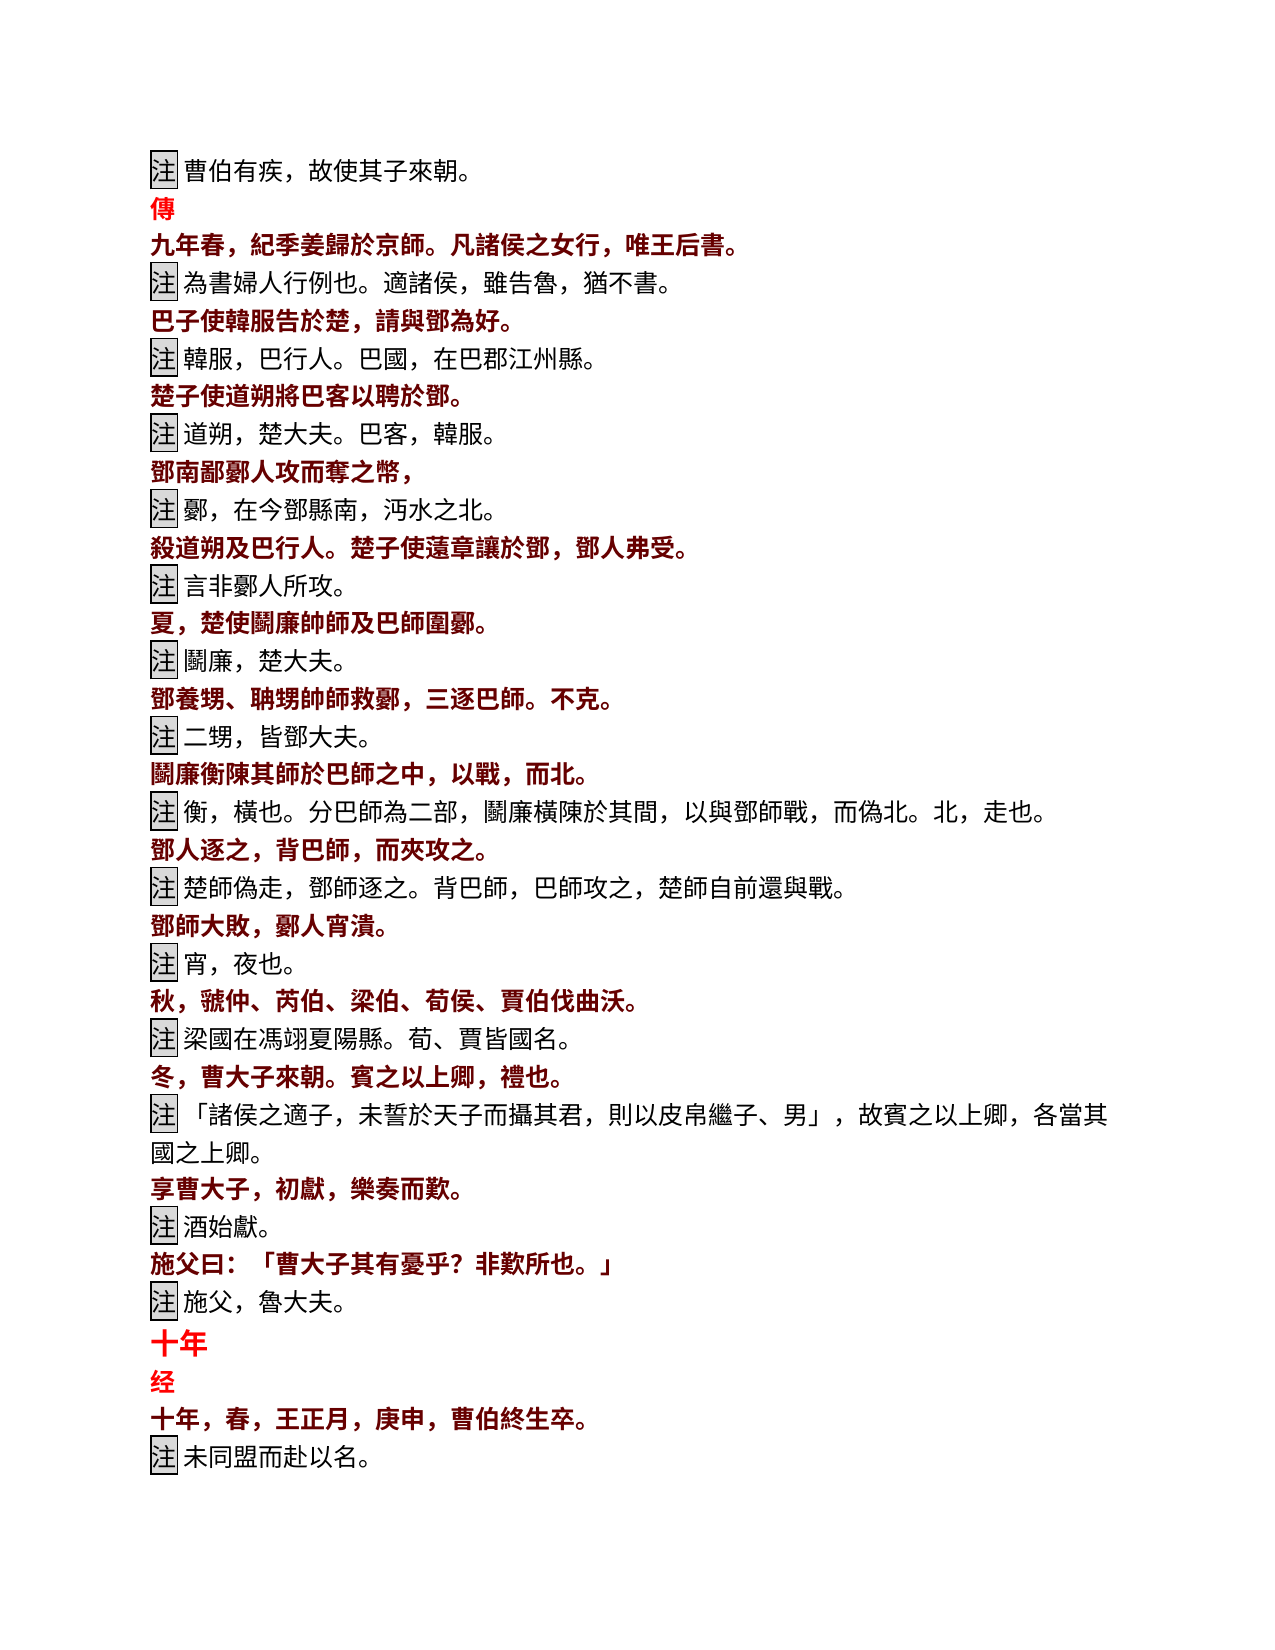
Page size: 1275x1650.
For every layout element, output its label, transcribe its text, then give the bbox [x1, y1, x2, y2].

text 注 未同盟而赴以名。 [178, 1435, 1125, 1475]
text 注 言非鄾人所攻。 [178, 564, 1125, 604]
text 鄧南鄙鄾人攻而奪之幣， [150, 452, 1125, 489]
text 鬬廉衡陳其師於巴師之中，以戰，而北。 [150, 755, 1125, 791]
text 夏，楚使鬬廉帥師及巴師圍鄾。 [150, 604, 1125, 640]
text 鄧養甥、聃甥帥師救鄾，三逐巴師。不克。 [150, 679, 1125, 716]
text 注 楚師偽走，鄧師逐之。背巴師，巴師攻之，楚師自前還與戰。 [178, 867, 1125, 906]
text 注 「諸侯之適子，未誓於天子而攝其君，則以皮帛繼子、男」，故賓之以上卿，各當其國之上卿。 [150, 1094, 1125, 1169]
text 注 宵，夜也。 [178, 942, 1125, 982]
text 傳 [150, 189, 1125, 226]
text 十年，春，王正月，庚申，曹伯終生卒。 [150, 1399, 1125, 1435]
text 注 衡，橫也。分巴師為二部，鬬廉橫陳於其間，以與鄧師戰，而偽北。北，走也。 [178, 791, 1125, 831]
text 注 為書婦人行例也。適諸侯，雖告魯，猶不書。 [178, 262, 1125, 301]
text 鄧人逐之，背巴師，而夾攻之。 [150, 831, 1125, 867]
text 注 韓服，巴行人。巴國，在巴郡江州縣。 [178, 337, 1125, 377]
text 注 鬬廉，楚大夫。 [178, 640, 1125, 679]
text 注 二甥，皆鄧大夫。 [178, 716, 1125, 755]
text 鄧師大敗，鄾人宵潰。 [150, 906, 1125, 942]
text 享曹大子，初獻，樂奏而歎。 [150, 1169, 1125, 1206]
text 十年 [150, 1321, 1125, 1363]
text 巴子使韓服告於楚，請與鄧為好。 [150, 301, 1125, 337]
text 注 酒始獻。 [178, 1206, 1125, 1245]
text 施父曰：「曹大子其有憂乎？非歎所也。」 [150, 1245, 1125, 1281]
text 经 [150, 1363, 1125, 1399]
text 注 鄾，在今鄧縣南，沔水之北。 [178, 489, 1125, 528]
text 楚子使道朔將巴客以聘於鄧。 [150, 377, 1125, 413]
text 冬，曹大子來朝。賓之以上卿，禮也。 [150, 1057, 1125, 1094]
text 秋，虢仲、芮伯、梁伯、荀侯、賈伯伐曲沃。 [150, 982, 1125, 1018]
text 注 梁國在馮翊夏陽縣。荀、賈皆國名。 [178, 1018, 1125, 1057]
text 注 曹伯有疾，故使其子來朝。 [178, 150, 1125, 189]
text 殺道朔及巴行人。楚子使薳章讓於鄧，鄧人弗受。 [150, 528, 1125, 564]
text 注 施父，魯大夫。 [178, 1281, 1125, 1321]
text 注 道朔，楚大夫。巴客，韓服。 [178, 413, 1125, 452]
text 九年春，紀季姜歸於京師。凡諸侯之女行，唯王后書。 [150, 226, 1125, 262]
